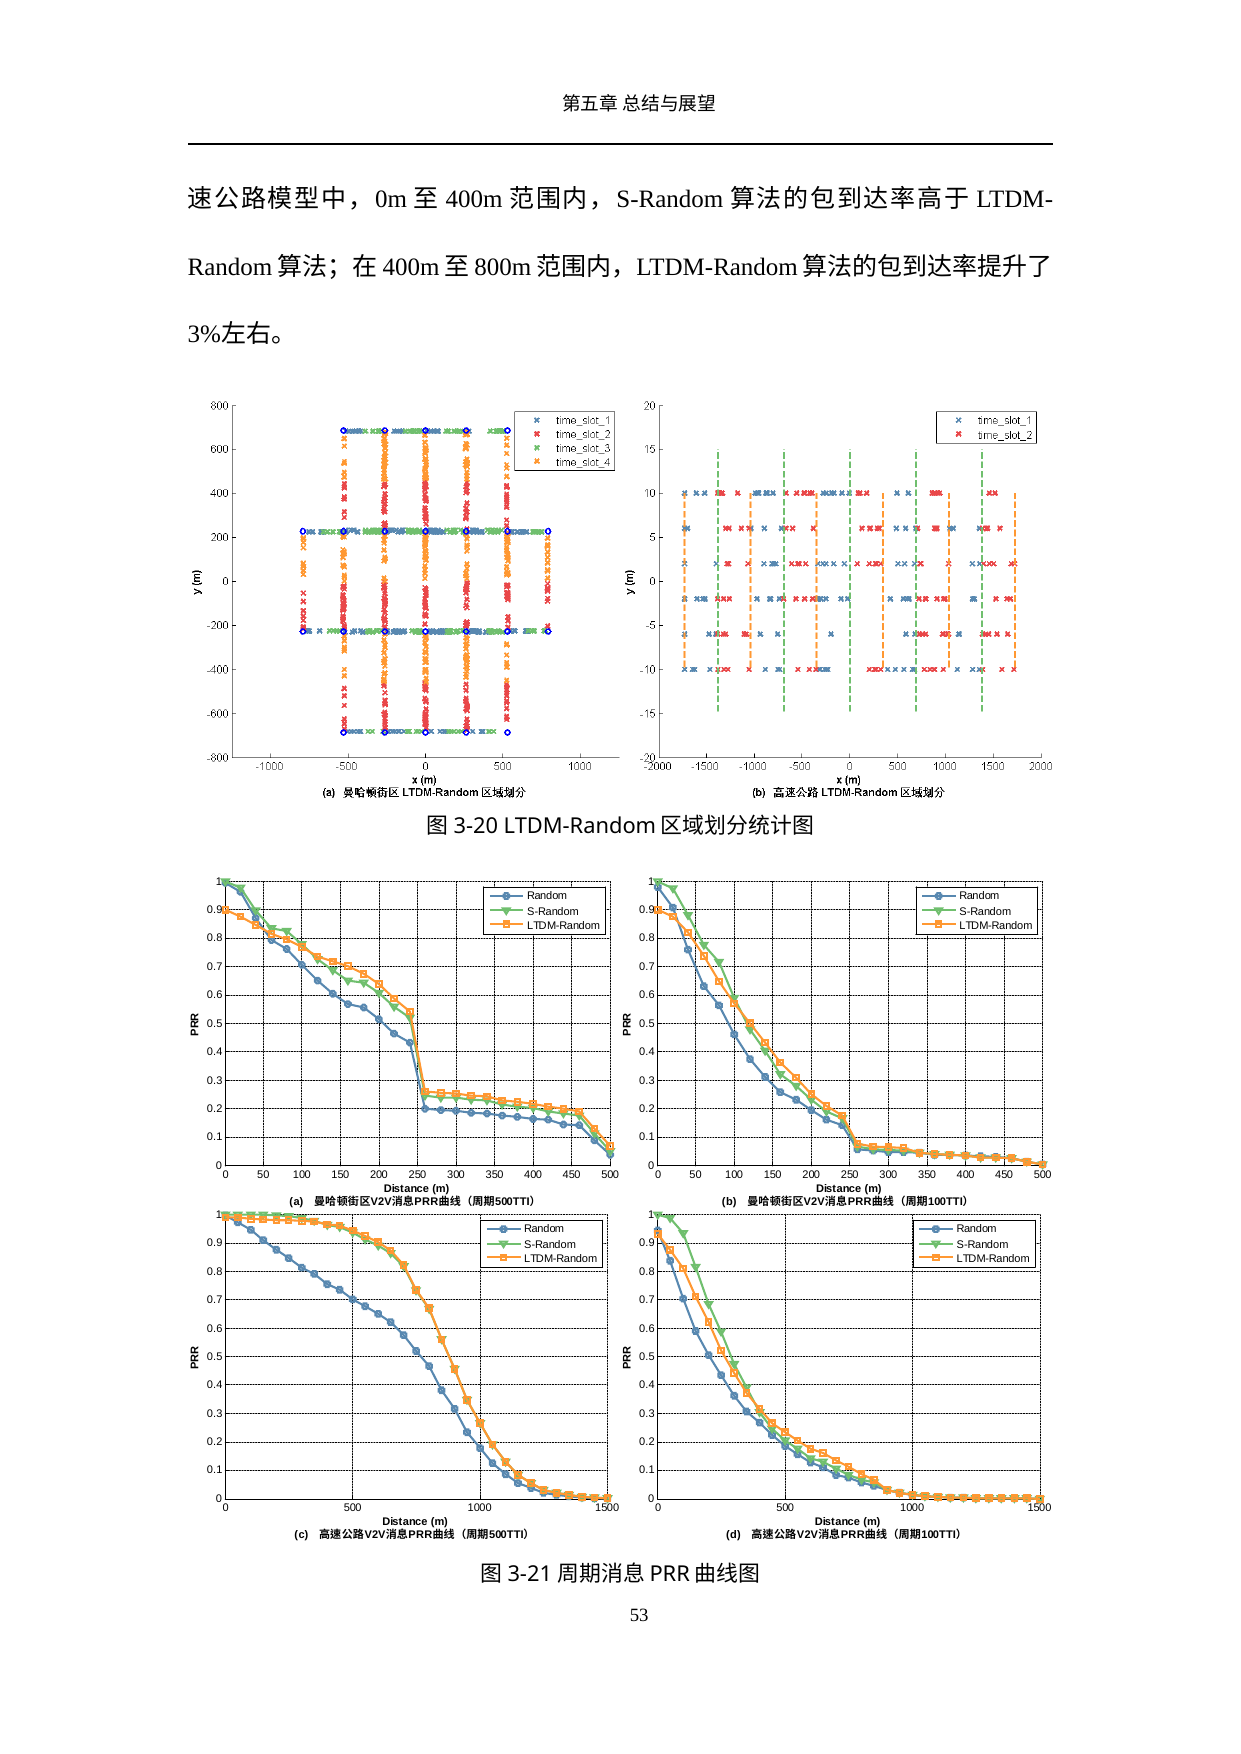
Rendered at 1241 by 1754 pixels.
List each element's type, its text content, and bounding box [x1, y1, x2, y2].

text 图 3-21 周期消息PRR曲线图 [187, 1554, 1053, 1588]
picture [187, 400, 1053, 800]
text 图 3-20 LTDM-Random区域划分统计图 [187, 807, 1053, 841]
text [187, 162, 1053, 366]
